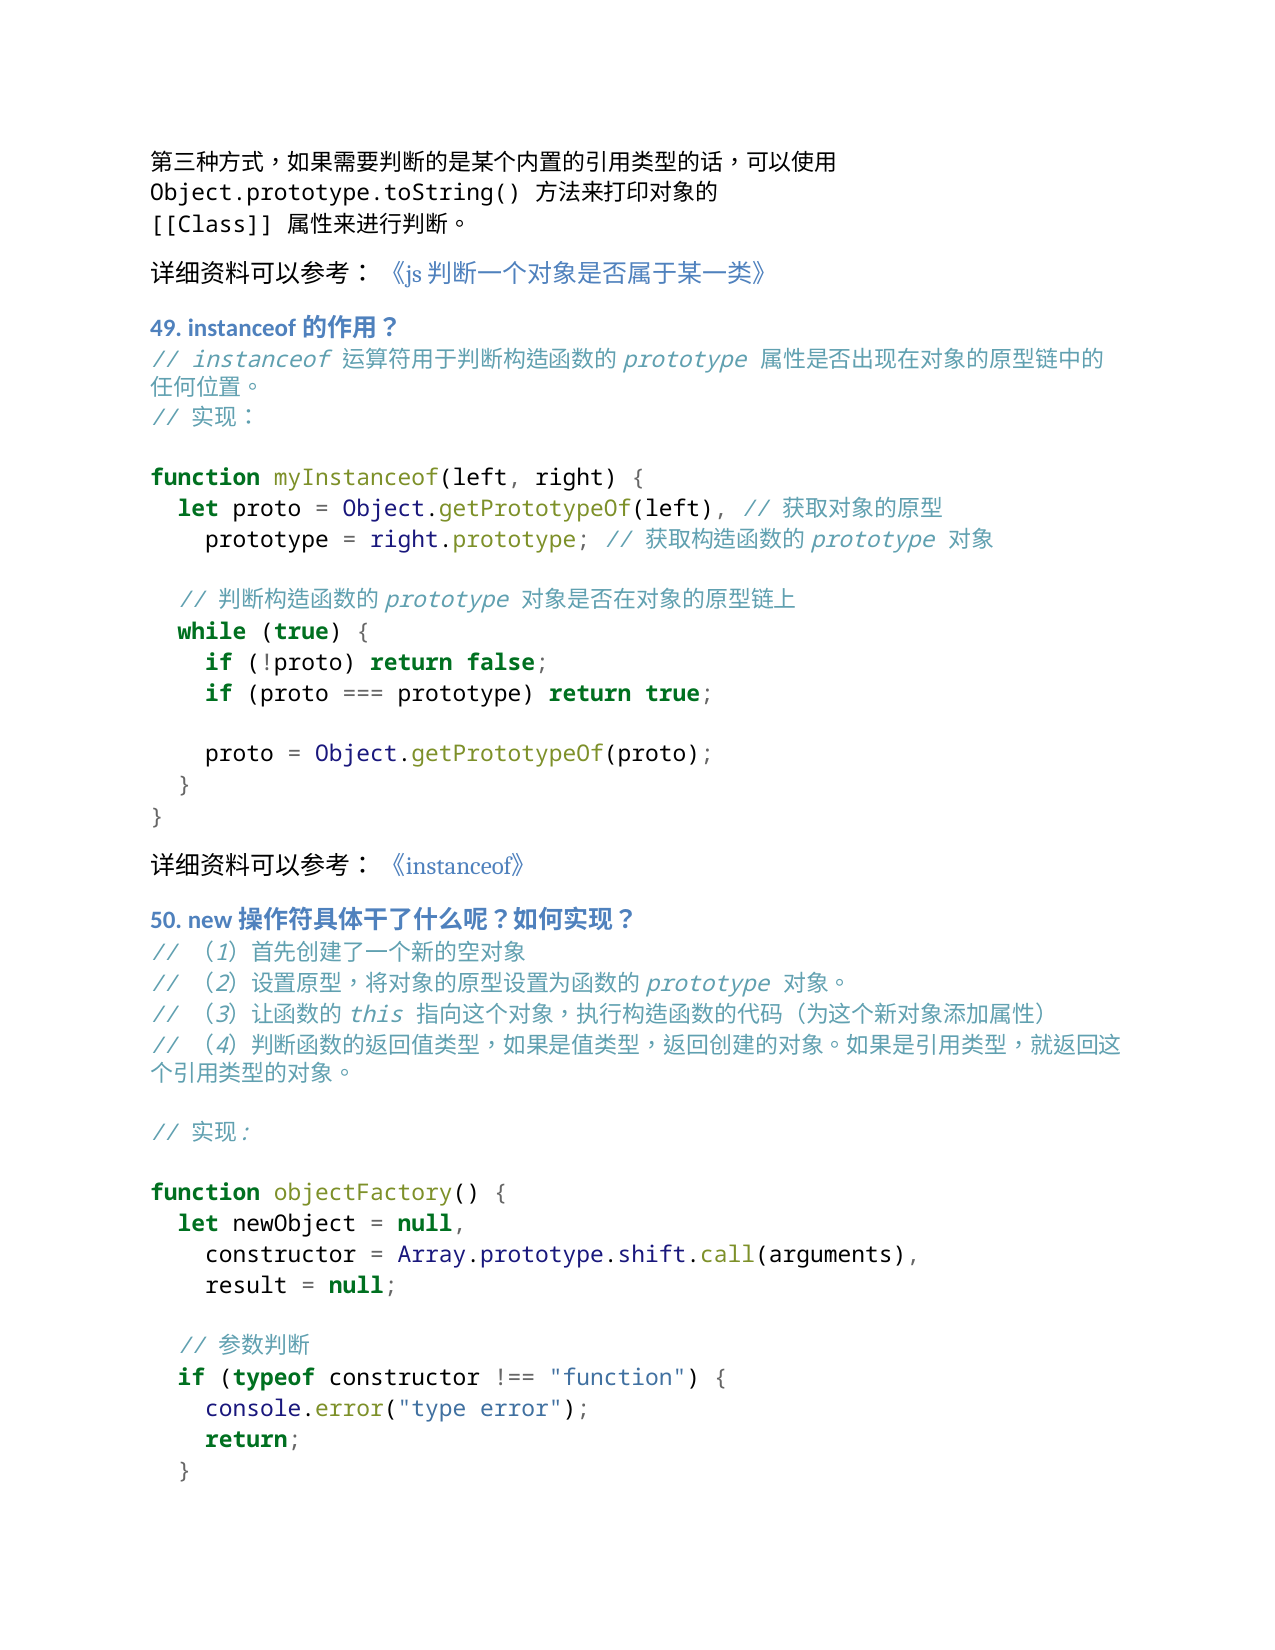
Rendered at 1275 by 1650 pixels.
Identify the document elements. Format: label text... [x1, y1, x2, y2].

subtitle 49. instanceof 的作用？ [150, 309, 1125, 343]
text 详细资料可以参考： 《instanceof》 [150, 852, 1125, 881]
text 详细资料可以参考： 《js 判断一个对象是否属于某一类》 [150, 260, 1125, 288]
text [150, 150, 1125, 239]
text // instanceof 运算符用于判断构造函数的 prototype 属性是否出现在对象的原型链中的任何位置。 // 实现： function myInstanceof(left, right) { let proto = Object.getPrototypeOf(left), // 获取对象的原型 prototype = right.prototype; // 获取构造函数的 prototype 对象 // 判断构造函数的 prototype 对象是否在对象的原型链上 while (true) { if (!proto) return false; if (proto === prototype) return true; proto = Object.getPrototypeOf(proto); } } [150, 343, 1125, 831]
subtitle 50. new 操作符具体干了什么呢？如何实现？ [150, 901, 1125, 935]
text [150, 935, 1125, 1486]
